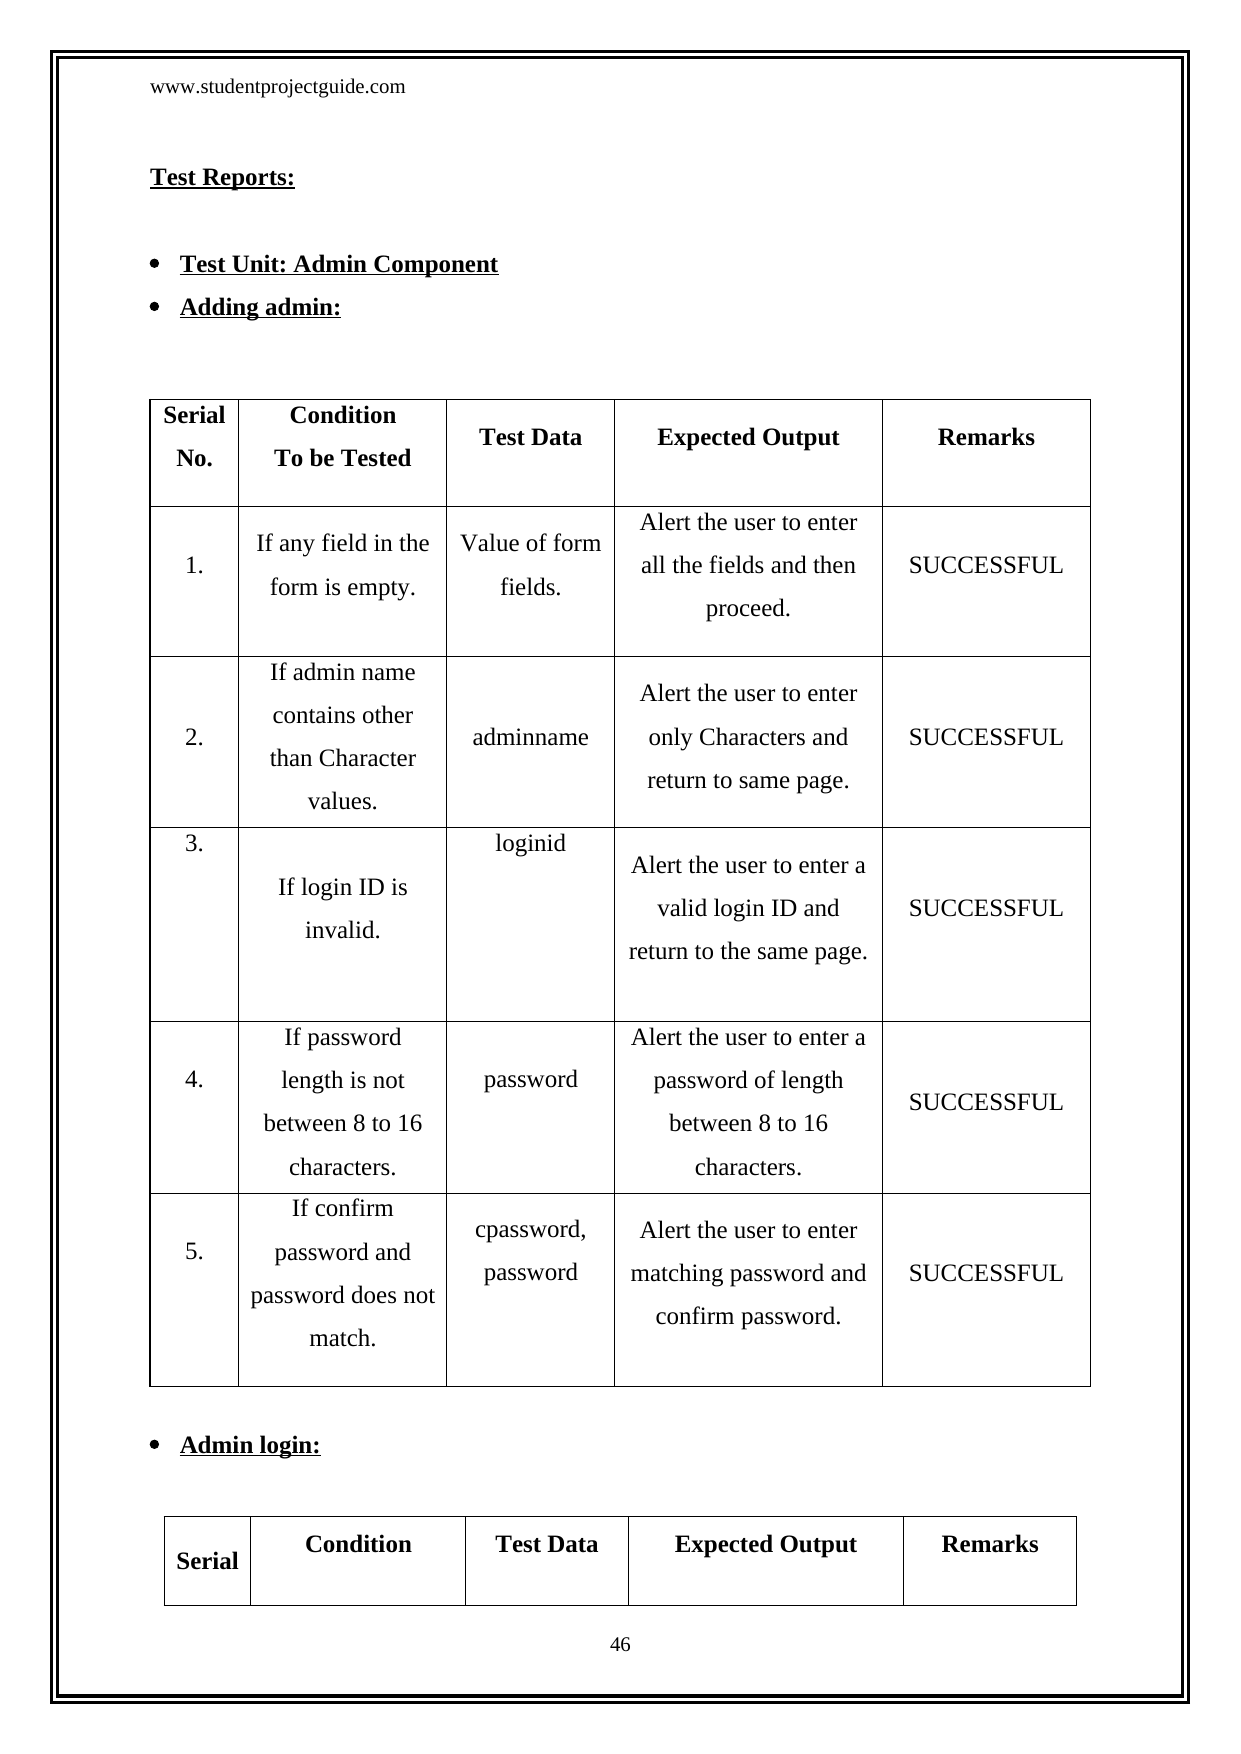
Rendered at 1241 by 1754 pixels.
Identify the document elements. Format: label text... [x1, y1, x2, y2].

table_header Remarks [904, 1517, 1076, 1604]
table_cell SUCCESSFUL [883, 507, 1090, 656]
table_cell 3. [151, 828, 238, 1021]
list Adding admin: [150, 292, 1090, 321]
table_header Expected Output [629, 1517, 903, 1604]
list Admin login: [150, 1430, 1090, 1458]
text Test Reports: [150, 162, 1090, 191]
table_cell SUCCESSFUL [883, 1022, 1090, 1192]
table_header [251, 1517, 465, 1604]
table_cell Alert the user to enter matching password and confirm password. [615, 1194, 882, 1386]
table_cell adminname [447, 657, 614, 827]
table_header Serial No. [151, 400, 238, 506]
table_cell Alert the user to enter a valid login ID and return to the same page. [615, 828, 882, 1021]
table_cell SUCCESSFUL [883, 828, 1090, 1021]
table_cell If password length is not between 8 to 16 characters. [239, 1022, 446, 1192]
table_header Expected Output [615, 400, 882, 506]
table_header Condition To be Tested [239, 400, 446, 506]
table_cell Alert the user to enter all the fields and then proceed. [615, 507, 882, 656]
table_cell SUCCESSFUL [883, 657, 1090, 827]
table_cell 4. [151, 1022, 238, 1192]
table_cell SUCCESSFUL [883, 1194, 1090, 1386]
table_cell If any field in the form is empty. [239, 507, 446, 656]
table_cell If login ID is invalid. [239, 828, 446, 1021]
table_cell 1. [151, 507, 238, 656]
table_cell Alert the user to enter a password of length between 8 to 16 characters. [615, 1022, 882, 1192]
table_cell If confirm password and password does not match. [239, 1194, 446, 1386]
table_cell If admin name contains other than Character values. [239, 657, 446, 827]
table_cell Alert the user to enter only Characters and return to same page. [615, 657, 882, 827]
table_header Remarks [883, 400, 1090, 506]
table_cell 2. [151, 657, 238, 827]
table_header Test Data [466, 1517, 628, 1604]
list Test Unit: Admin Component [150, 249, 1090, 277]
table_cell Value of form fields. [447, 507, 614, 656]
table_cell password [447, 1022, 614, 1192]
table_cell 5. [151, 1194, 238, 1386]
table_header Serial No. [165, 1517, 250, 1604]
table_header Test Data [447, 400, 614, 506]
table_cell loginid [447, 828, 614, 1021]
table_cell cpassword, password [447, 1194, 614, 1386]
